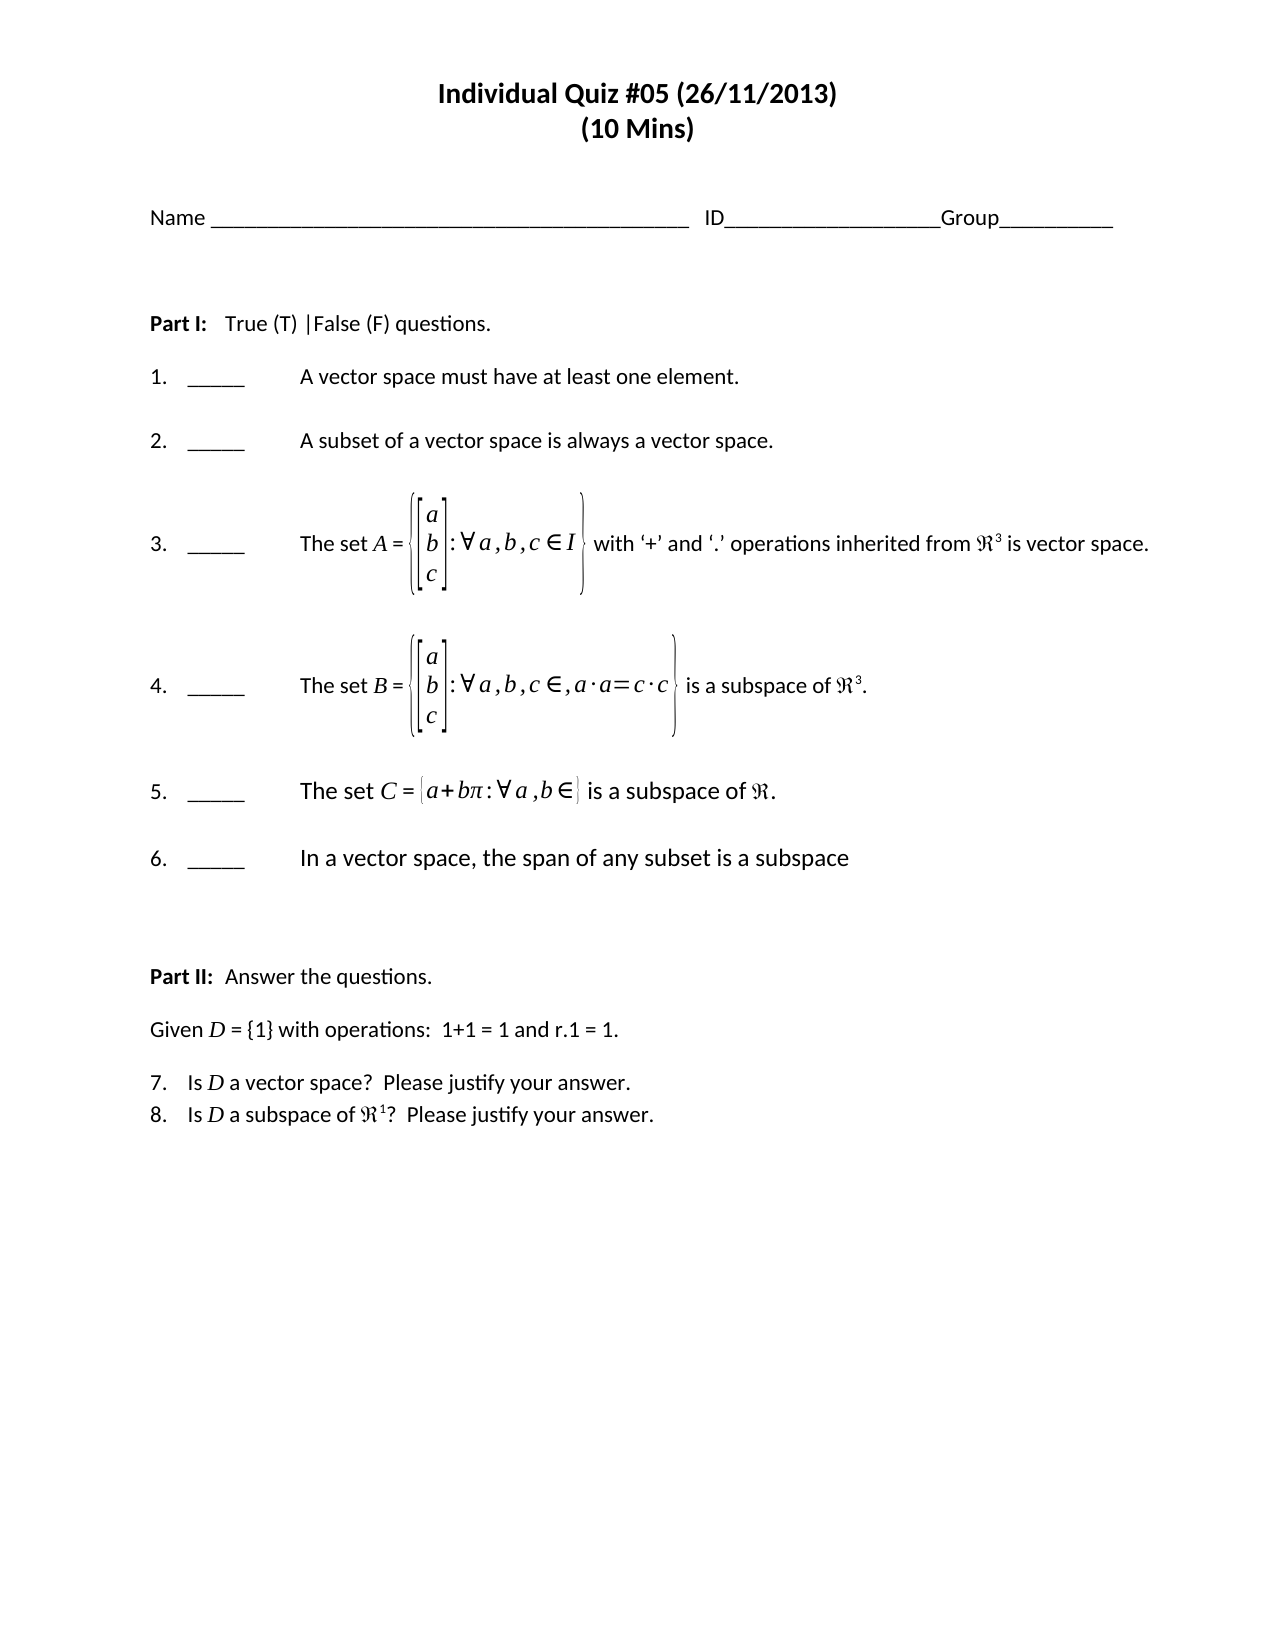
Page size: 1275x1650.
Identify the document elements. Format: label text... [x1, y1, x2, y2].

text Part II: Answer the questions. [150, 962, 1125, 990]
list _____ The set C = is a subspace of . [150, 775, 1125, 805]
list _____ A subset of a vector space is always a vector space. [150, 426, 1125, 454]
text Given D = {1} with operations: 1+1 = 1 and r.1 = 1. [150, 1015, 1125, 1043]
list _____ A vector space must have at least one element. [150, 362, 1125, 390]
list Is D a vector space? Please justify your answer. [150, 1068, 1125, 1096]
text Part I: True (T) |False (F) questions. [150, 309, 1125, 337]
list Is D a subspace of 1? Please justify your answer. [150, 1101, 1125, 1128]
list _____ In a vector space, the span of any subset is a subspace [150, 842, 1125, 873]
list _____ The set A = with ‘+’ and ‘.’ operations inherited from 3 is vector space. [150, 491, 1184, 596]
list _____ The set B = is a subspace of 3. [150, 633, 1184, 738]
text Name __________________________________________ ID___________________Group__________ [150, 203, 1125, 231]
